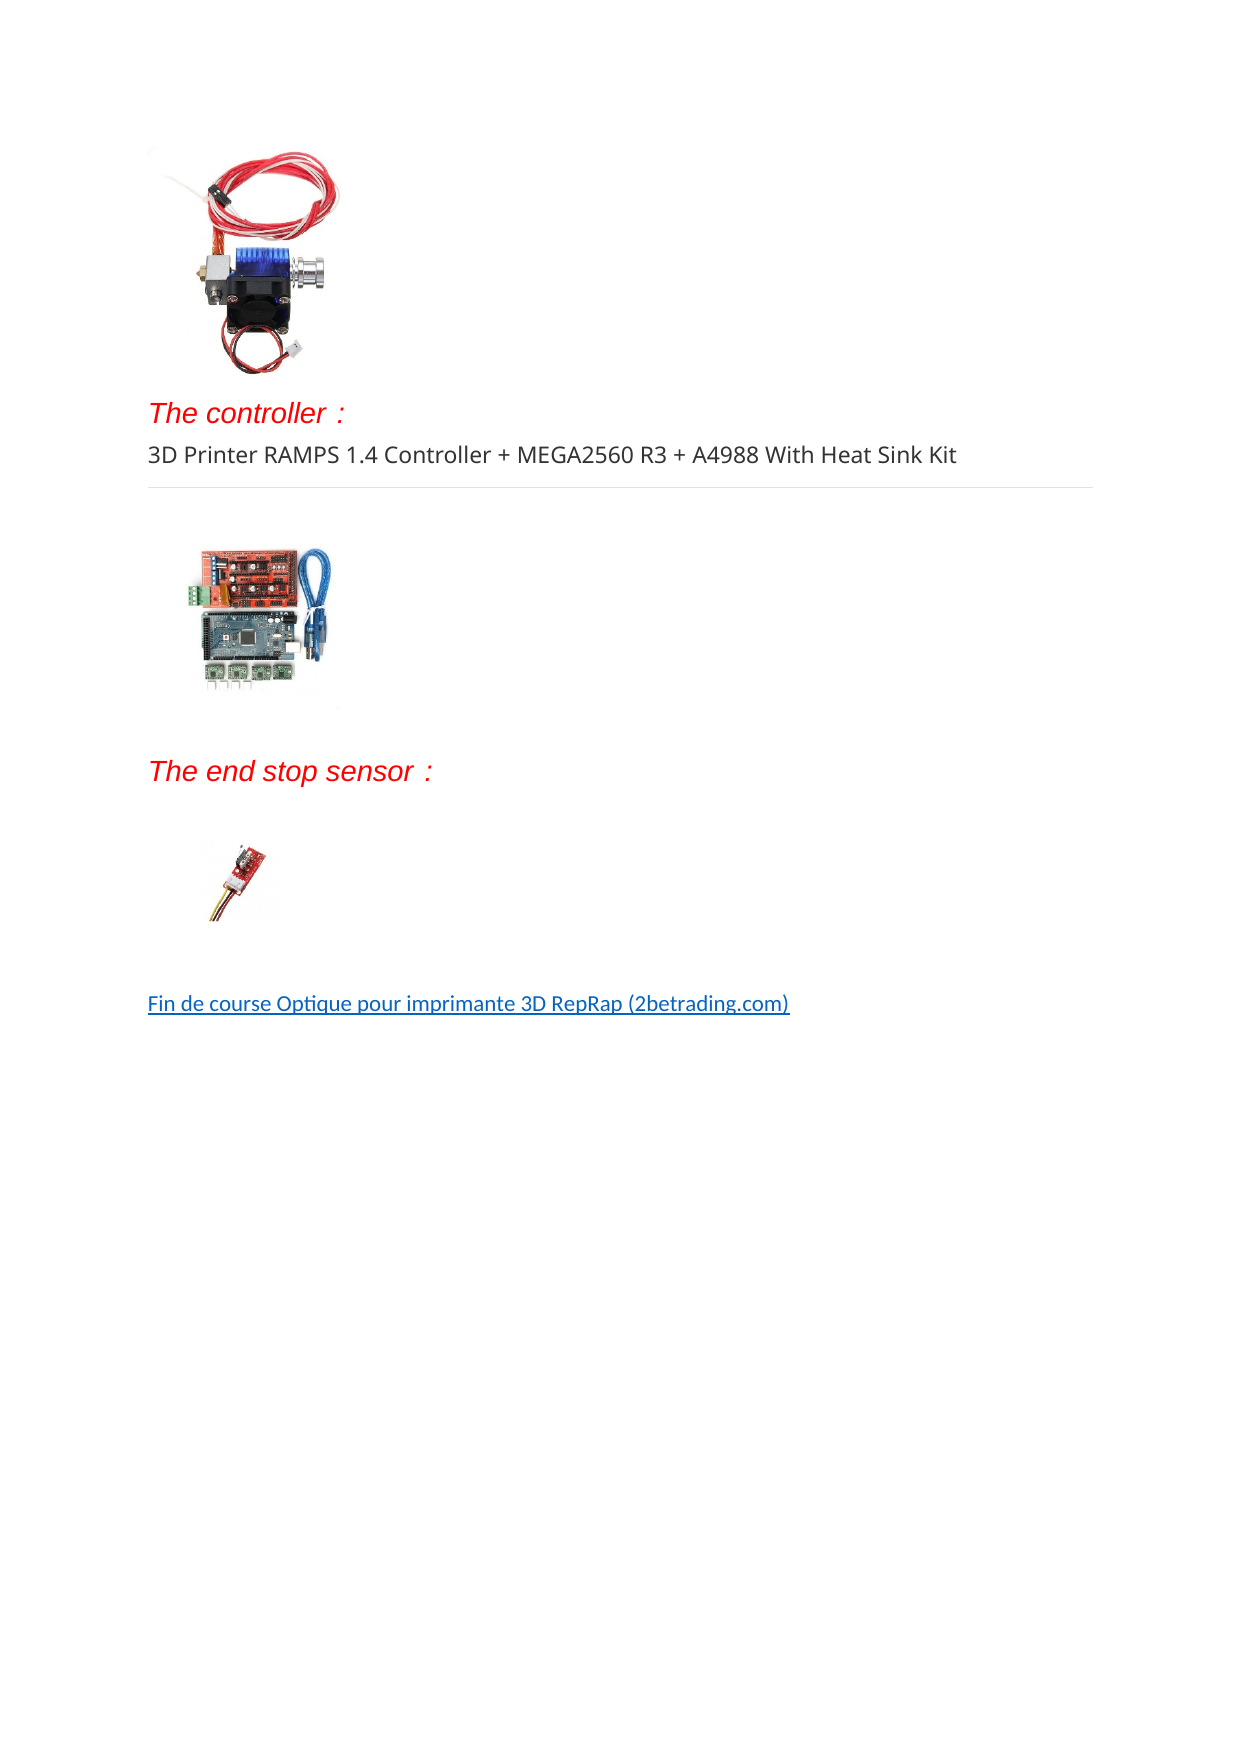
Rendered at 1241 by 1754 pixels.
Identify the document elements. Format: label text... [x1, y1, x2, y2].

subtitle The end stop sensor : [148, 754, 1093, 788]
text Fin de course Optique pour imprimante 3D RepRap (2betrading.com) [148, 989, 1093, 1017]
picture [147, 147, 378, 378]
subtitle The controller : [148, 396, 1093, 430]
picture [147, 790, 328, 971]
subtitle 3D Printer RAMPS 1.4 Controller + MEGA2560 R3 + A4988 With Heat Sink Kit [148, 433, 1093, 487]
picture [147, 511, 372, 736]
